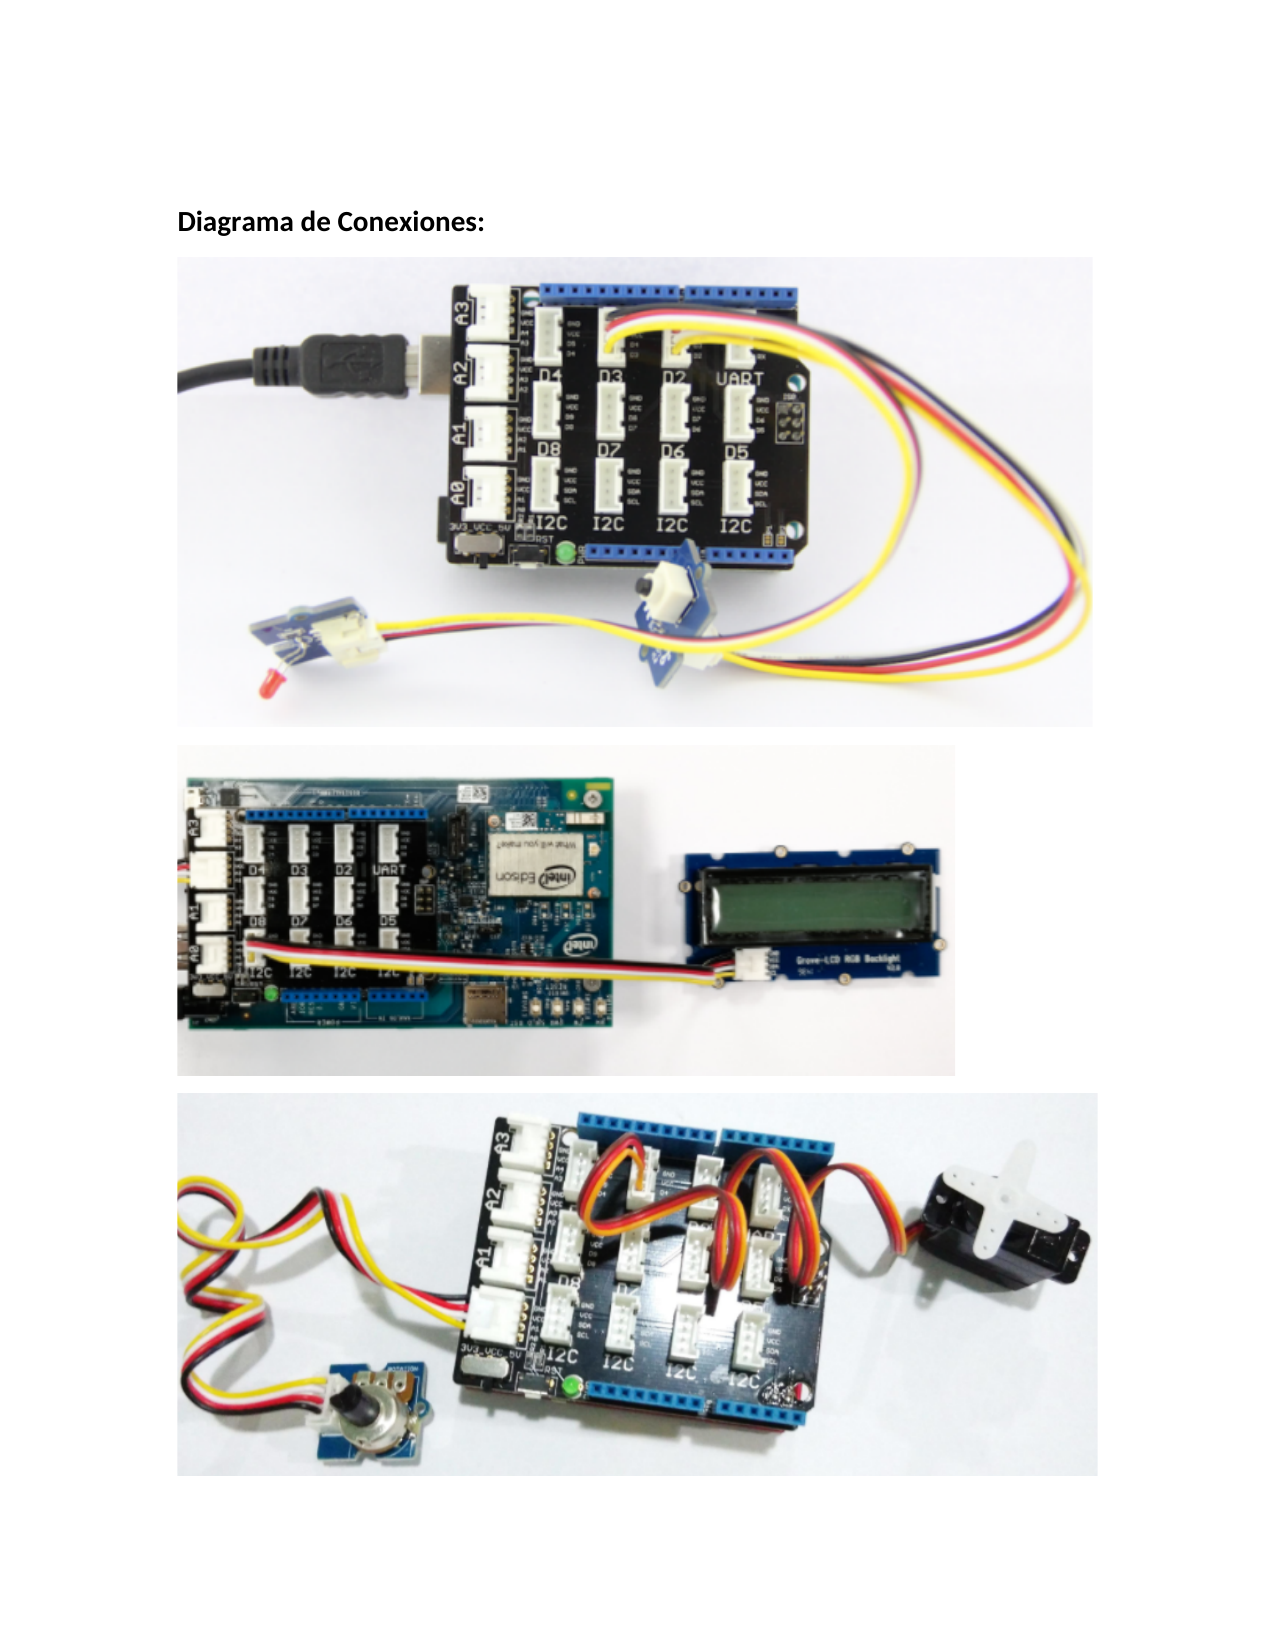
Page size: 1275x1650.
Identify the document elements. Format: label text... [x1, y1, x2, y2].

picture [177, 257, 1093, 727]
picture [177, 1093, 1098, 1476]
text Diagrama de Conexiones: [177, 203, 1098, 238]
picture [177, 745, 956, 1076]
